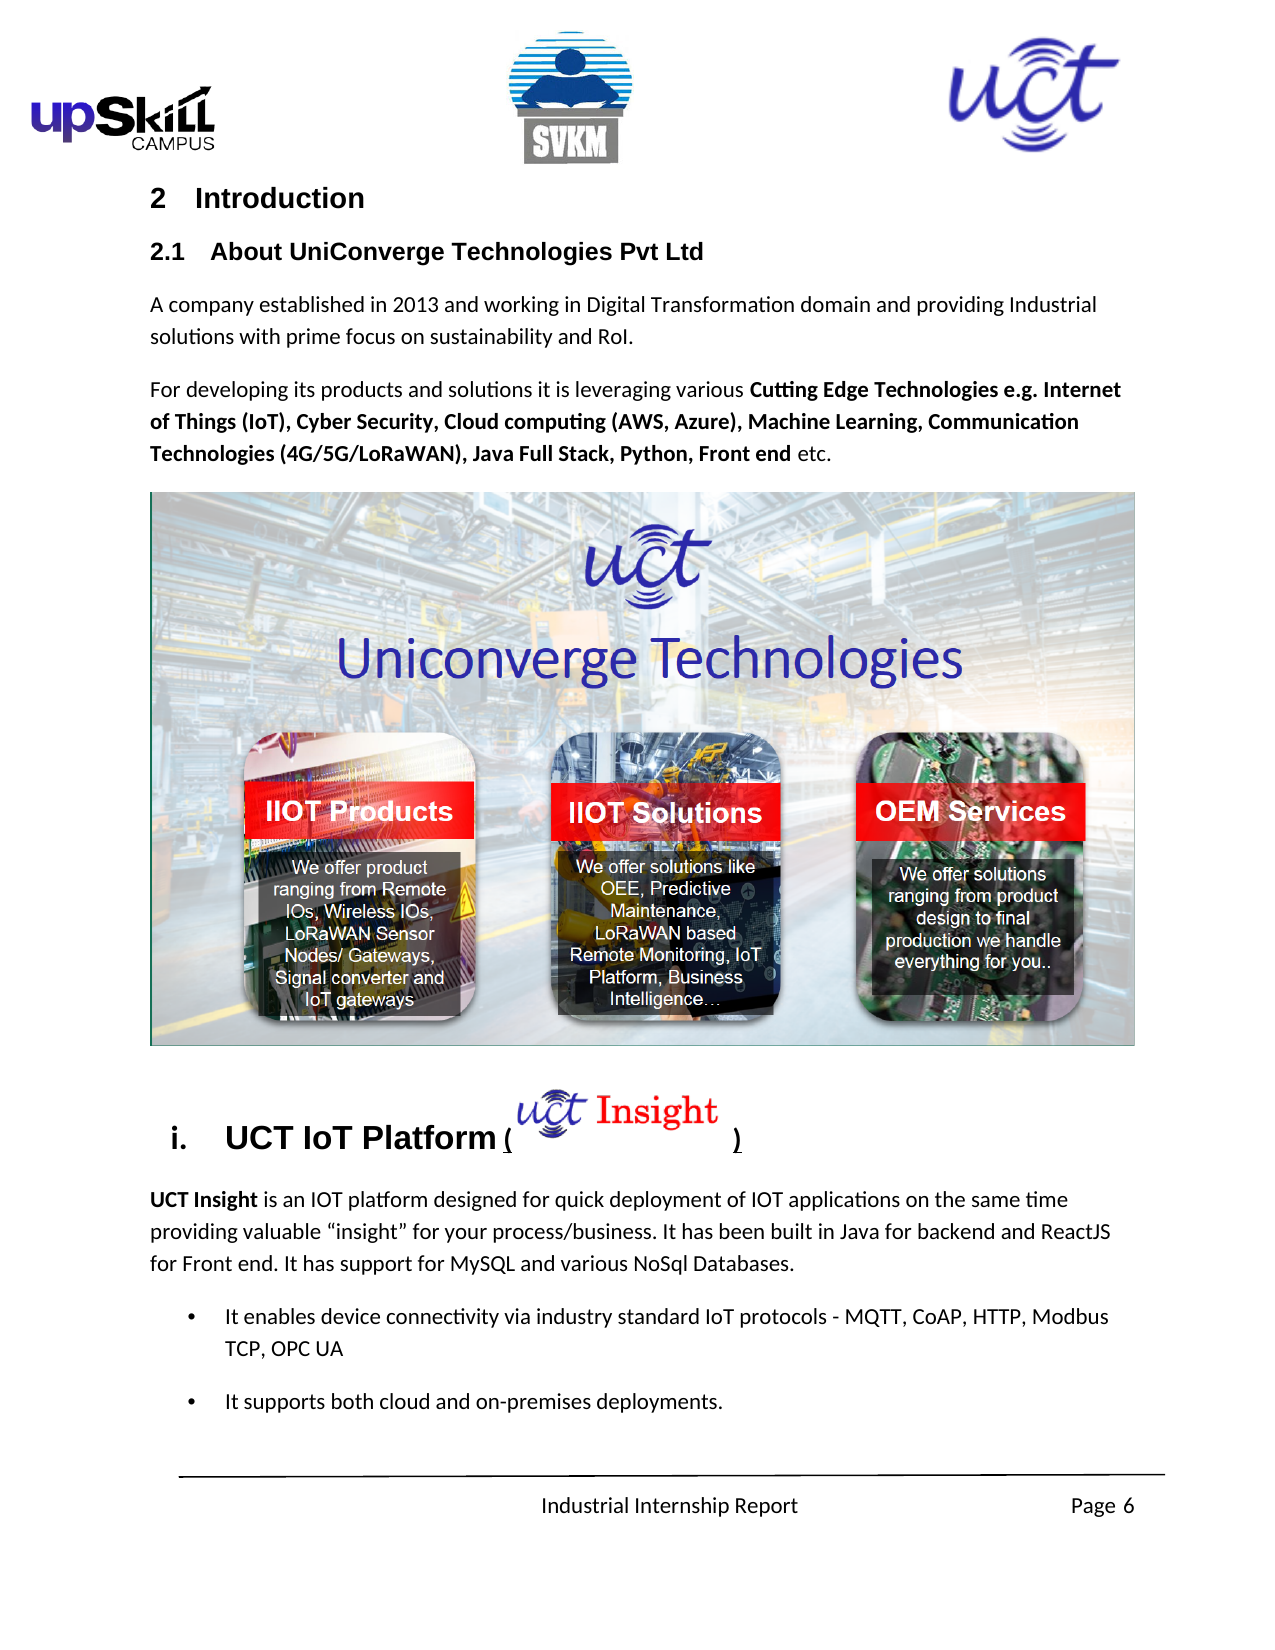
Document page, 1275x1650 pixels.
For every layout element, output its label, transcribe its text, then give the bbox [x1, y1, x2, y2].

picture [512, 1071, 733, 1150]
subtitle Introduction [150, 181, 1134, 215]
text UCT Insight is an IOT platform designed for quick deployment of IOT applications on the same time providing valuable “insight” for your process/business. It has been built in Java for backend and ReactJS for Front end. It has support for MySQL and various NoSql Databases. [150, 1185, 1134, 1277]
picture [506, 30, 634, 167]
picture [150, 492, 1135, 1046]
subtitle About UniConverge Technologies Pvt Ltd [150, 240, 1134, 265]
list UCT IoT Platform () [187, 1071, 1134, 1158]
list It enables device connectivity via industry standard IoT protocols - MQTT, CoAP, HTTP, Modbus TCP, OPC UA [187, 1302, 1134, 1362]
picture [0, 73, 246, 154]
picture [946, 28, 1125, 154]
text For developing its products and solutions it is leveraging various Cutting Edge Technologies e.g. Internet of Things (IoT), Cyber Security, Cloud computing (AWS, Azure), Machine Learning, Communication Technologies (4G/5G/LoRaWAN), Java Full Stack, Python, Front end etc. [150, 375, 1134, 467]
text A company established in 2013 and working in Digital Transformation domain and providing Industrial solutions with prime focus on sustainability and RoI. [150, 290, 1134, 350]
list It supports both cloud and on-premises deployments. [187, 1387, 1134, 1415]
